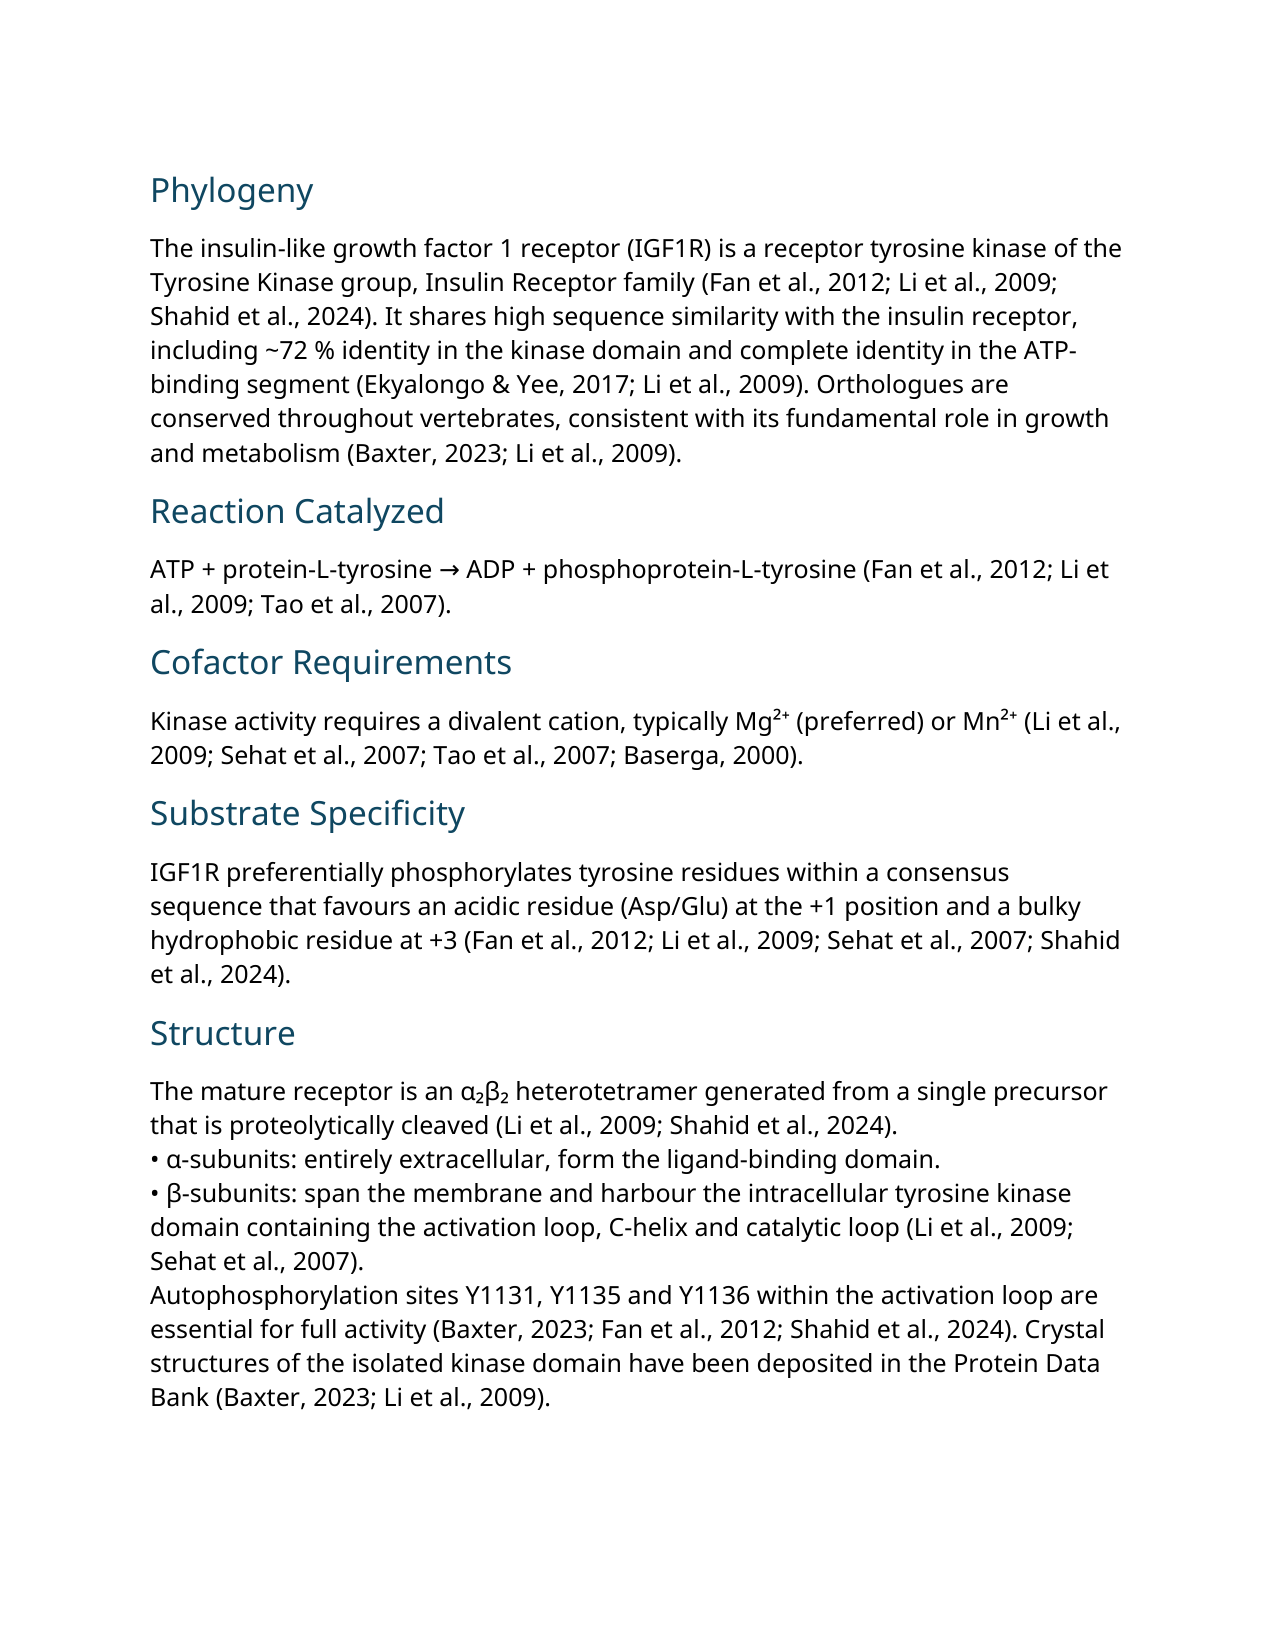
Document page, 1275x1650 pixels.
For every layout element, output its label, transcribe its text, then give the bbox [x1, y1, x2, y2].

text The insulin-like growth factor 1 receptor (IGF1R) is a receptor tyrosine kinase of the Tyrosine Kinase group, Insulin Receptor family (Fan et al., 2012; Li et al., 2009; Shahid et al., 2024). It shares high sequence similarity with the insulin receptor, including ~72 % identity in the kinase domain and complete identity in the ATP-binding segment (Ekyalongo & Yee, 2017; Li et al., 2009). Orthologues are conserved throughout vertebrates, consistent with its fundamental role in growth and metabolism (Baxter, 2023; Li et al., 2009). [150, 231, 1125, 469]
subtitle Substrate Specificity [150, 790, 1125, 836]
text The mature receptor is an α₂β₂ heterotetramer generated from a single precursor that is proteolytically cleaved (Li et al., 2009; Shahid et al., 2024). • α-subunits: entirely extracellular, form the ligand-binding domain. • β-subunits: span the membrane and harbour the intracellular tyrosine kinase domain containing the activation loop, C-helix and catalytic loop (Li et al., 2009; Sehat et al., 2007). Autophosphorylation sites Y1131, Y1135 and Y1136 within the activation loop are essential for full activity (Baxter, 2023; Fan et al., 2012; Shahid et al., 2024). Crystal structures of the isolated kinase domain have been deposited in the Protein Data Bank (Baxter, 2023; Li et al., 2009). [150, 1073, 1125, 1414]
subtitle Cofactor Requirements [150, 639, 1125, 684]
text Kinase activity requires a divalent cation, typically Mg²⁺ (preferred) or Mn²⁺ (Li et al., 2009; Sehat et al., 2007; Tao et al., 2007; Baserga, 2000). [150, 703, 1125, 771]
text IGF1R preferentially phosphorylates tyrosine residues within a consensus sequence that favours an acidic residue (Asp/Glu) at the +1 position and a bulky hydrophobic residue at +3 (Fan et al., 2012; Li et al., 2009; Sehat et al., 2007; Shahid et al., 2024). [150, 854, 1125, 991]
subtitle Reaction Catalyzed [150, 488, 1125, 533]
subtitle Structure [150, 1009, 1125, 1055]
text ATP + protein-L-tyrosine → ADP + phosphoprotein-L-tyrosine (Fan et al., 2012; Li et al., 2009; Tao et al., 2007). [150, 552, 1125, 620]
subtitle Phylogeny [150, 167, 1125, 212]
